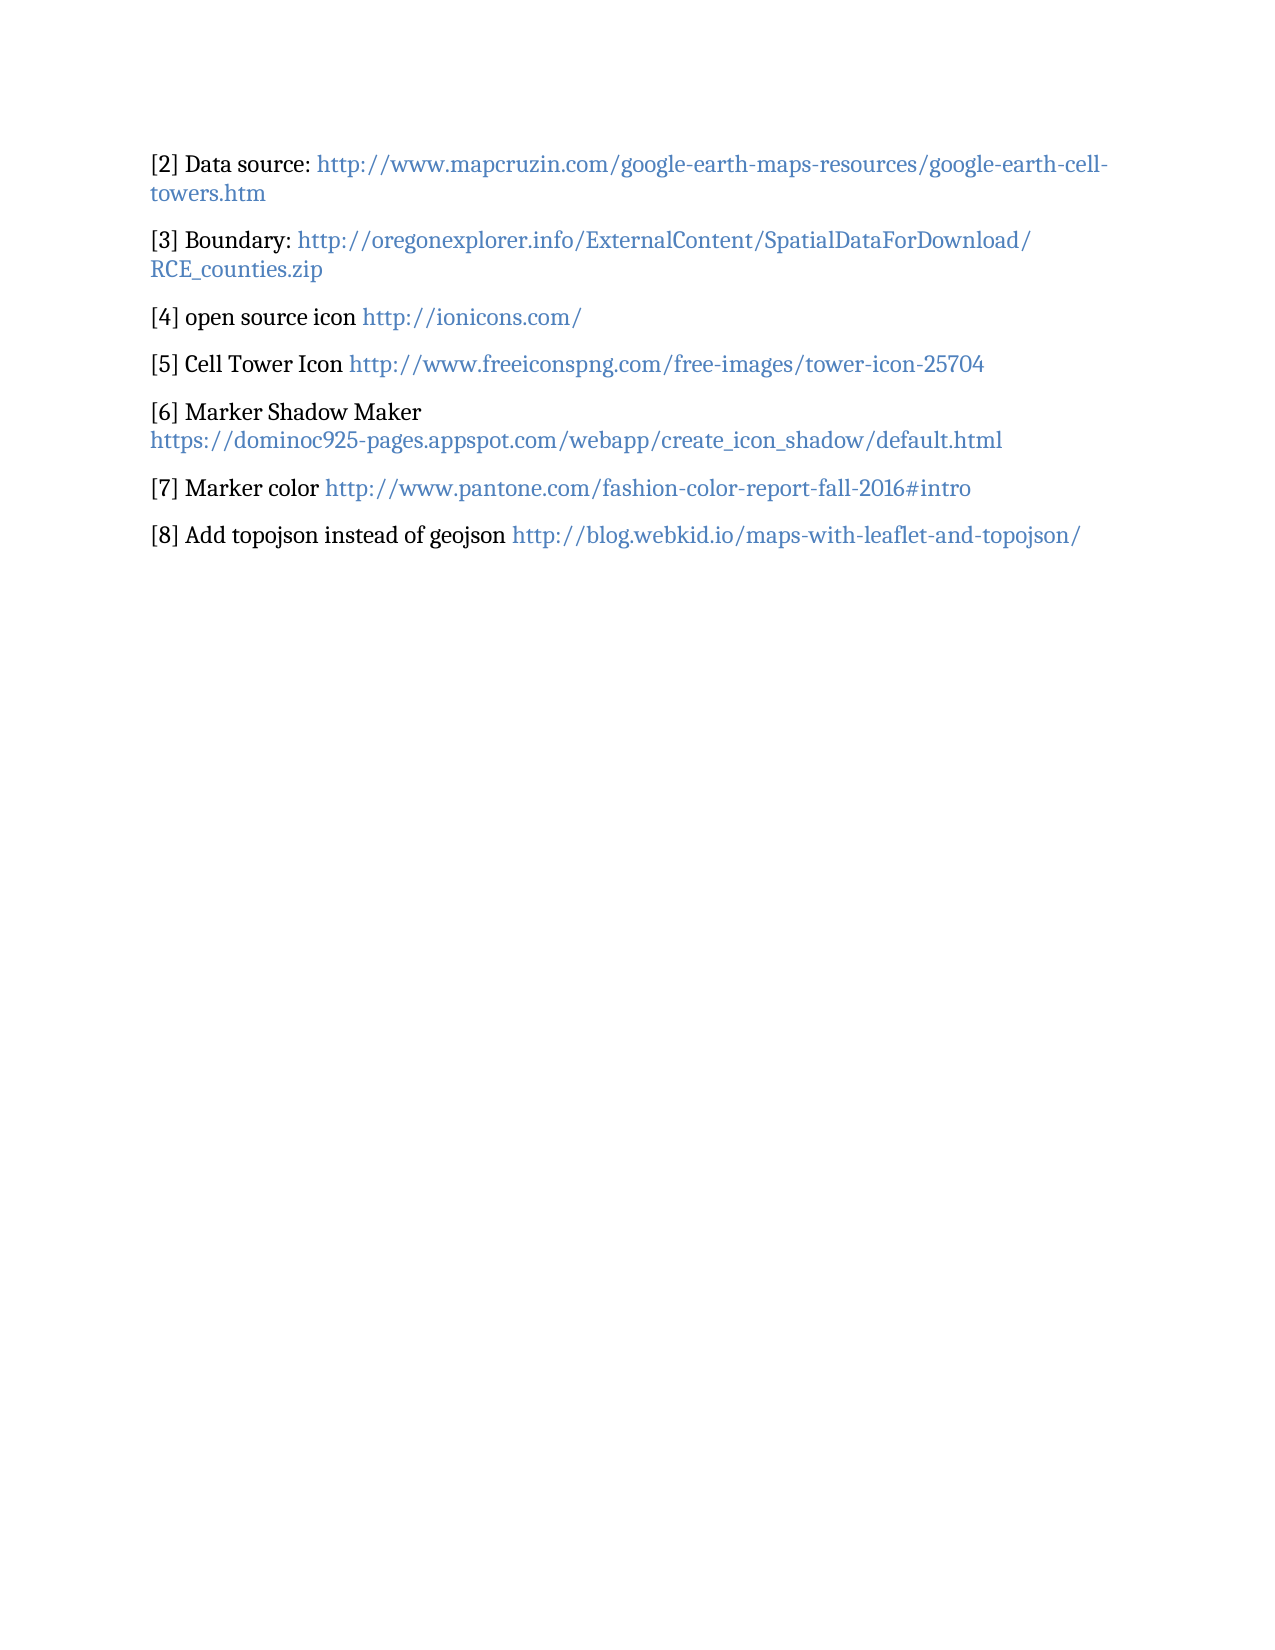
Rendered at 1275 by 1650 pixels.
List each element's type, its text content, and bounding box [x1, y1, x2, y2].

text [4] open source icon http://ionicons.com/ [150, 302, 1125, 331]
text [8] Add topojson instead of geojson http://blog.webkid.io/maps-with-leaflet-and-topojson/ [150, 521, 1125, 550]
text [7] Marker color http://www.pantone.com/fashion-color-report-fall-2016#intro [150, 474, 1125, 502]
text [5] Cell Tower Icon http://www.freeiconspng.com/free-images/tower-icon-25704 [150, 350, 1125, 379]
text [6] Marker Shadow Maker https://dominoc925-pages.appspot.com/webapp/create_icon_shadow/default.html [150, 397, 1125, 455]
text [3] Boundary: http://oregonexplorer.info/ExternalContent/SpatialDataForDownload/RCE_counties.zip [150, 226, 1125, 284]
text [2] Data source: http://www.mapcruzin.com/google-earth-maps-resources/google-earth-cell-towers.htm [150, 150, 1125, 207]
